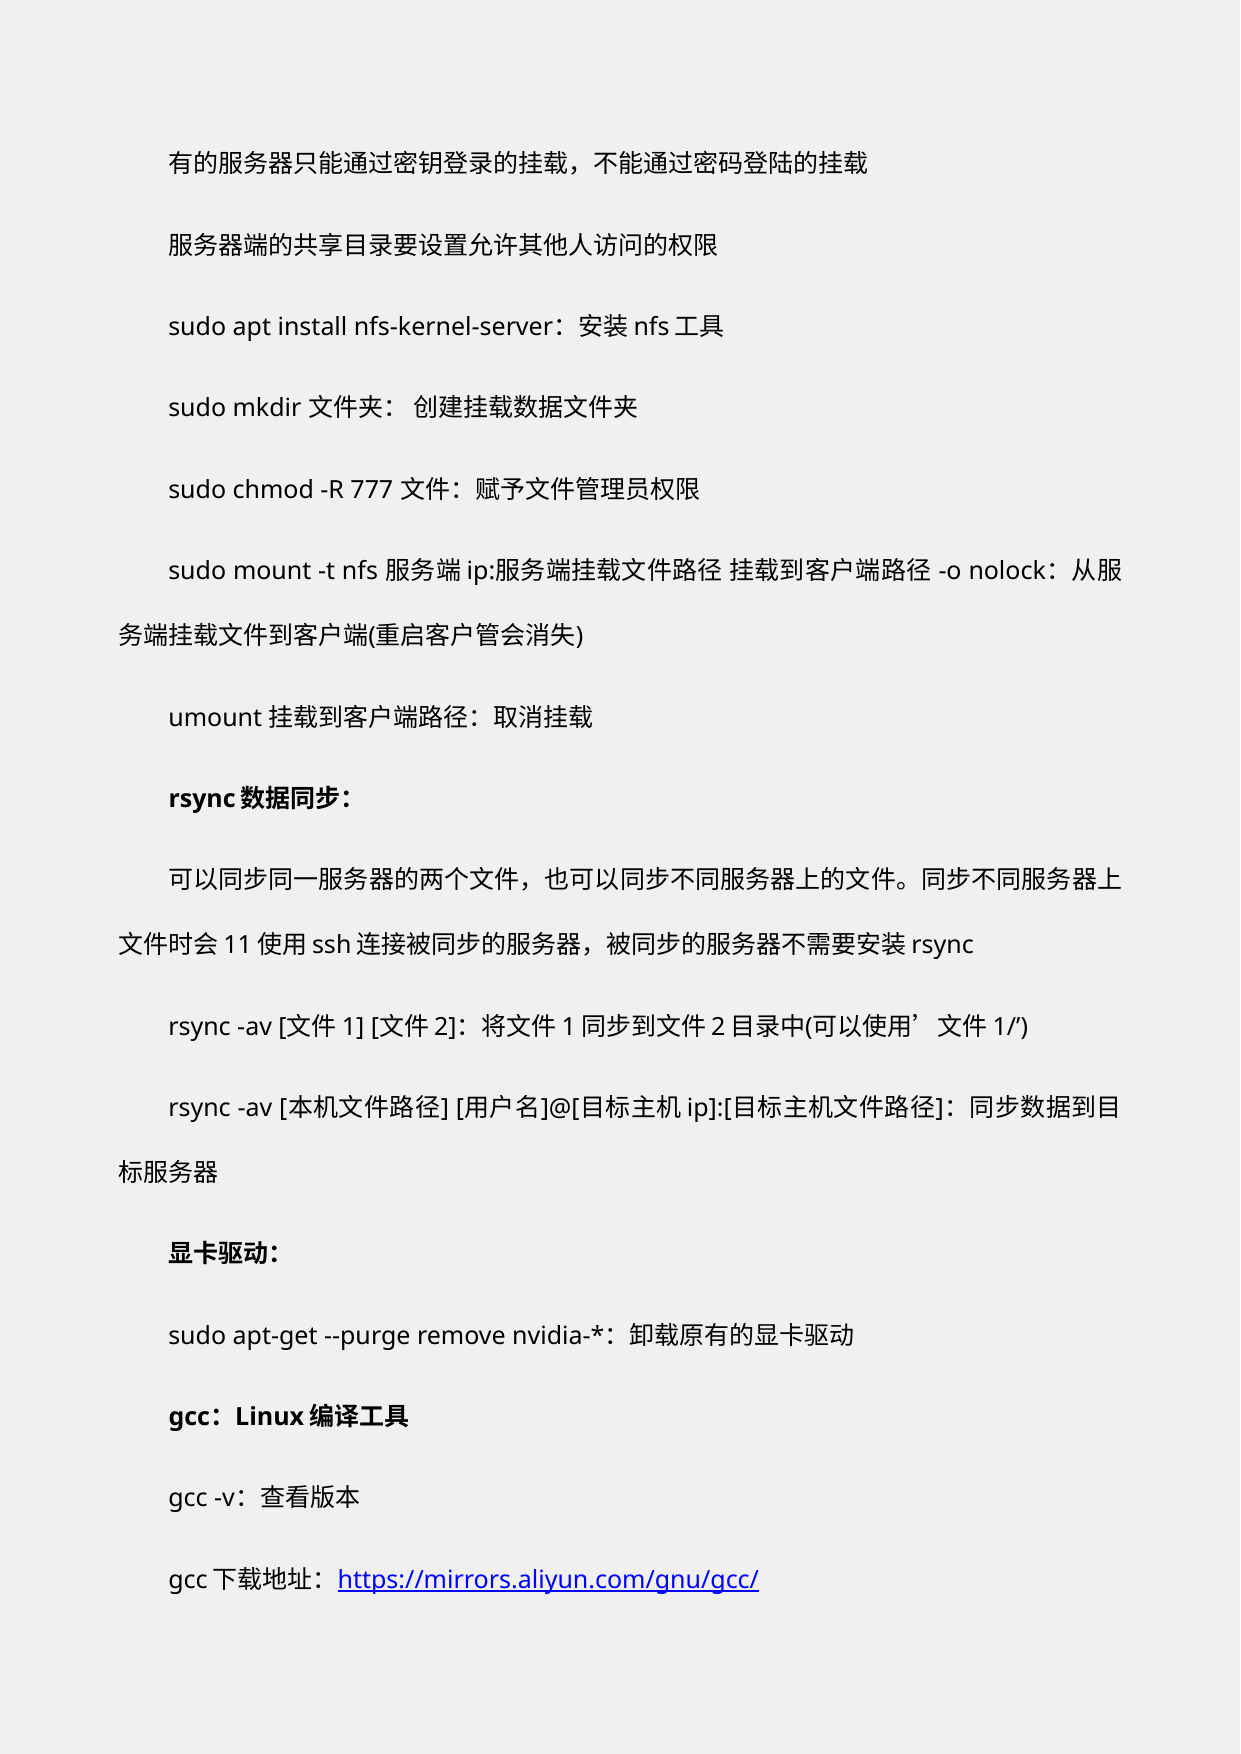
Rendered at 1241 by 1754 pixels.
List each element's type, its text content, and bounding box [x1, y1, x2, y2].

text 显卡驱动： [118, 1219, 1122, 1284]
text sudo mkdir 文件夹： 创建挂载数据文件夹 [118, 373, 1122, 438]
text gcc下载地址：https://mirrors.aliyun.com/gnu/gcc/ [118, 1545, 1122, 1610]
text rsync数据同步： [118, 764, 1122, 829]
text gcc：Linux编译工具 [118, 1382, 1122, 1447]
text 可以同步同一服务器的两个文件，也可以同步不同服务器上的文件。同步不同服务器上文件时会11使用ssh连接被同步的服务器，被同步的服务器不需要安装rsync [118, 845, 1122, 975]
text sudo apt-get --purge remove nvidia-*：卸载原有的显卡驱动 [118, 1301, 1122, 1366]
text gcc -v：查看版本 [118, 1463, 1122, 1528]
text sudo mount -t nfs 服务端ip:服务端挂载文件路径 挂载到客户端路径 -o nolock：从服务端挂载文件到客户端(重启客户管会消失) [118, 536, 1122, 666]
text 有的服务器只能通过密钥登录的挂载，不能通过密码登陆的挂载 [118, 129, 1122, 194]
text 服务器端的共享目录要设置允许其他人访问的权限 [118, 211, 1122, 276]
text umount 挂载到客户端路径：取消挂载 [118, 683, 1122, 748]
text rsync -av [本机文件路径] [用户名]@[目标主机ip]:[目标主机文件路径]：同步数据到目标服务器 [118, 1073, 1122, 1203]
text sudo chmod -R 777 文件：赋予文件管理员权限 [118, 455, 1122, 520]
text rsync -av [文件1] [文件2]：将文件1同步到文件2目录中(可以使用’文件1/’) [118, 992, 1122, 1057]
text sudo apt install nfs-kernel-server：安装nfs工具 [118, 292, 1122, 357]
